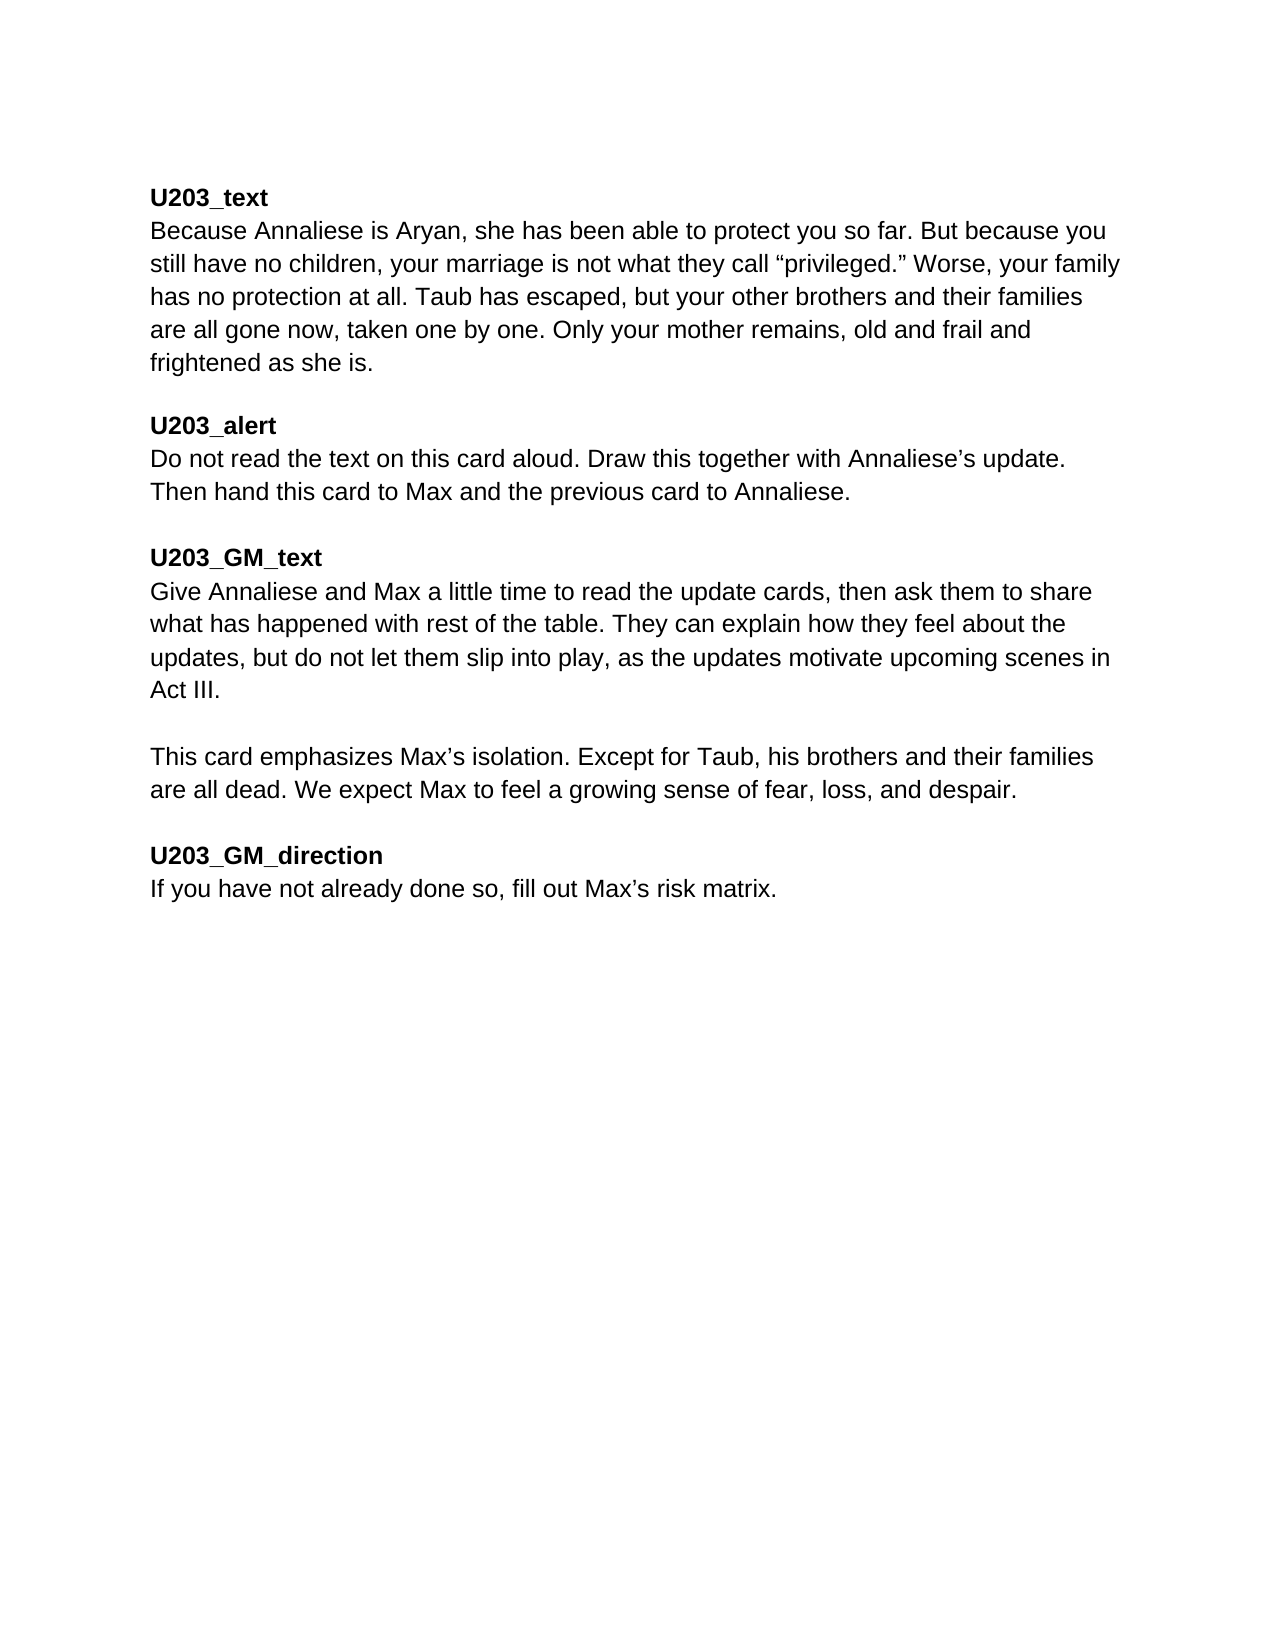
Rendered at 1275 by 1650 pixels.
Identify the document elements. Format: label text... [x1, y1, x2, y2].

text U203_alert [150, 411, 1125, 440]
text U203_text [150, 183, 1125, 212]
text Because Annaliese is Aryan, she has been able to protect you so far. But because you still have no children, your marriage is not what they call “privileged.” Worse, your family has no protection at all. Taub has escaped, but your other brothers and their families are all gone now, taken one by one. Only your mother remains, old and frail and frightened as she is. [150, 216, 1125, 377]
text Give Annaliese and Max a little time to read the update cards, then ask them to share what has happened with rest of the table. They can explain how they feel about the updates, but do not let them slip into play, as the updates motivate upcoming scenes in Act III. [150, 576, 1125, 704]
text This card emphasizes Max’s isolation. Except for Taub, his brothers and their families are all dead. We expect Max to feel a growing sense of fear, loss, and despair. [150, 742, 1125, 803]
text U203_GM_text [150, 543, 1125, 572]
text Do not read the text on this card aloud. Draw this together with Annaliese’s update. Then hand this card to Max and the previous card to Annaliese. [150, 444, 1125, 506]
text U203_GM_direction [150, 841, 1125, 869]
text If you have not already done so, fill out Max’s risk matrix. [150, 874, 1125, 902]
